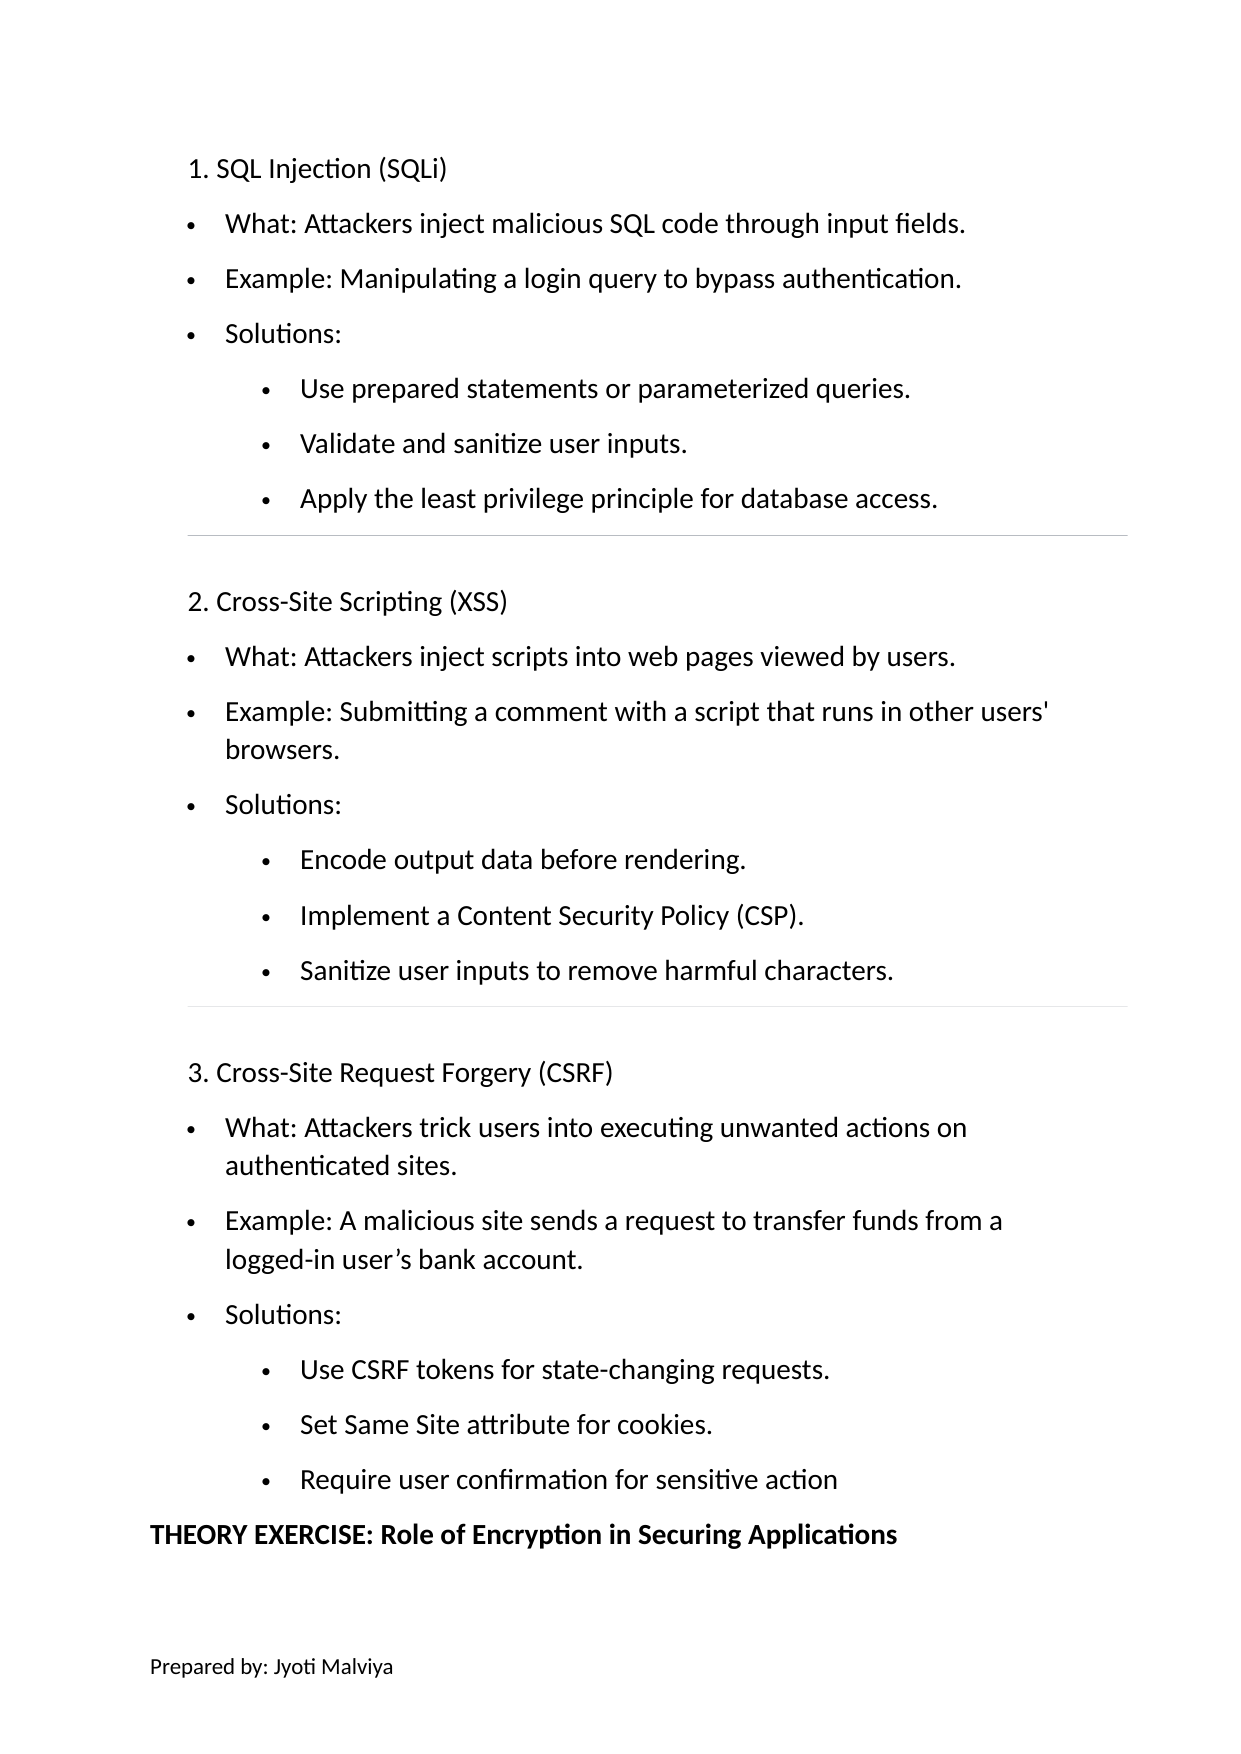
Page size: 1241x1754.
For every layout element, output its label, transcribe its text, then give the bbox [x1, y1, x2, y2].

list Apply the least privilege principle for database access. [262, 481, 1090, 516]
list Implement a Content Security Policy (CSP). [262, 897, 1090, 932]
list Solutions: [187, 1296, 1090, 1331]
list Sanitize user inputs to remove harmful characters. [262, 952, 1090, 987]
list What: Attackers trick users into executing unwanted actions on authenticated sites. [187, 1109, 1090, 1183]
list What: Attackers inject scripts into web pages viewed by users. [187, 638, 1090, 673]
list What: Attackers inject malicious SQL code through input fields. [187, 205, 1090, 241]
list Use CSRF tokens for state-changing requests. [262, 1351, 1090, 1387]
text 3. Cross-Site Request Forgery (CSRF) [187, 1054, 1090, 1089]
list Encode output data before rendering. [262, 841, 1090, 877]
list Require user confirmation for sensitive action [262, 1461, 1090, 1497]
text THEORY EXERCISE: Role of Encryption in Securing Applications [150, 1516, 1090, 1552]
text 1. SQL Injection (SQLi) [187, 150, 1090, 186]
list Set Same Site attribute for cookies. [262, 1406, 1090, 1442]
list Solutions: [187, 786, 1090, 822]
list Validate and sanitize user inputs. [262, 426, 1090, 461]
text 2. Cross-Site Scripting (XSS) [187, 583, 1090, 618]
list Solutions: [187, 315, 1090, 351]
list Example: Manipulating a login query to bypass authentication. [187, 260, 1090, 296]
list Example: Submitting a comment with a script that runs in other users' browsers. [187, 693, 1090, 767]
list Example: A malicious site sends a request to transfer funds from a logged-in user’s bank account. [187, 1202, 1090, 1276]
list Use prepared statements or parameterized queries. [262, 370, 1090, 406]
